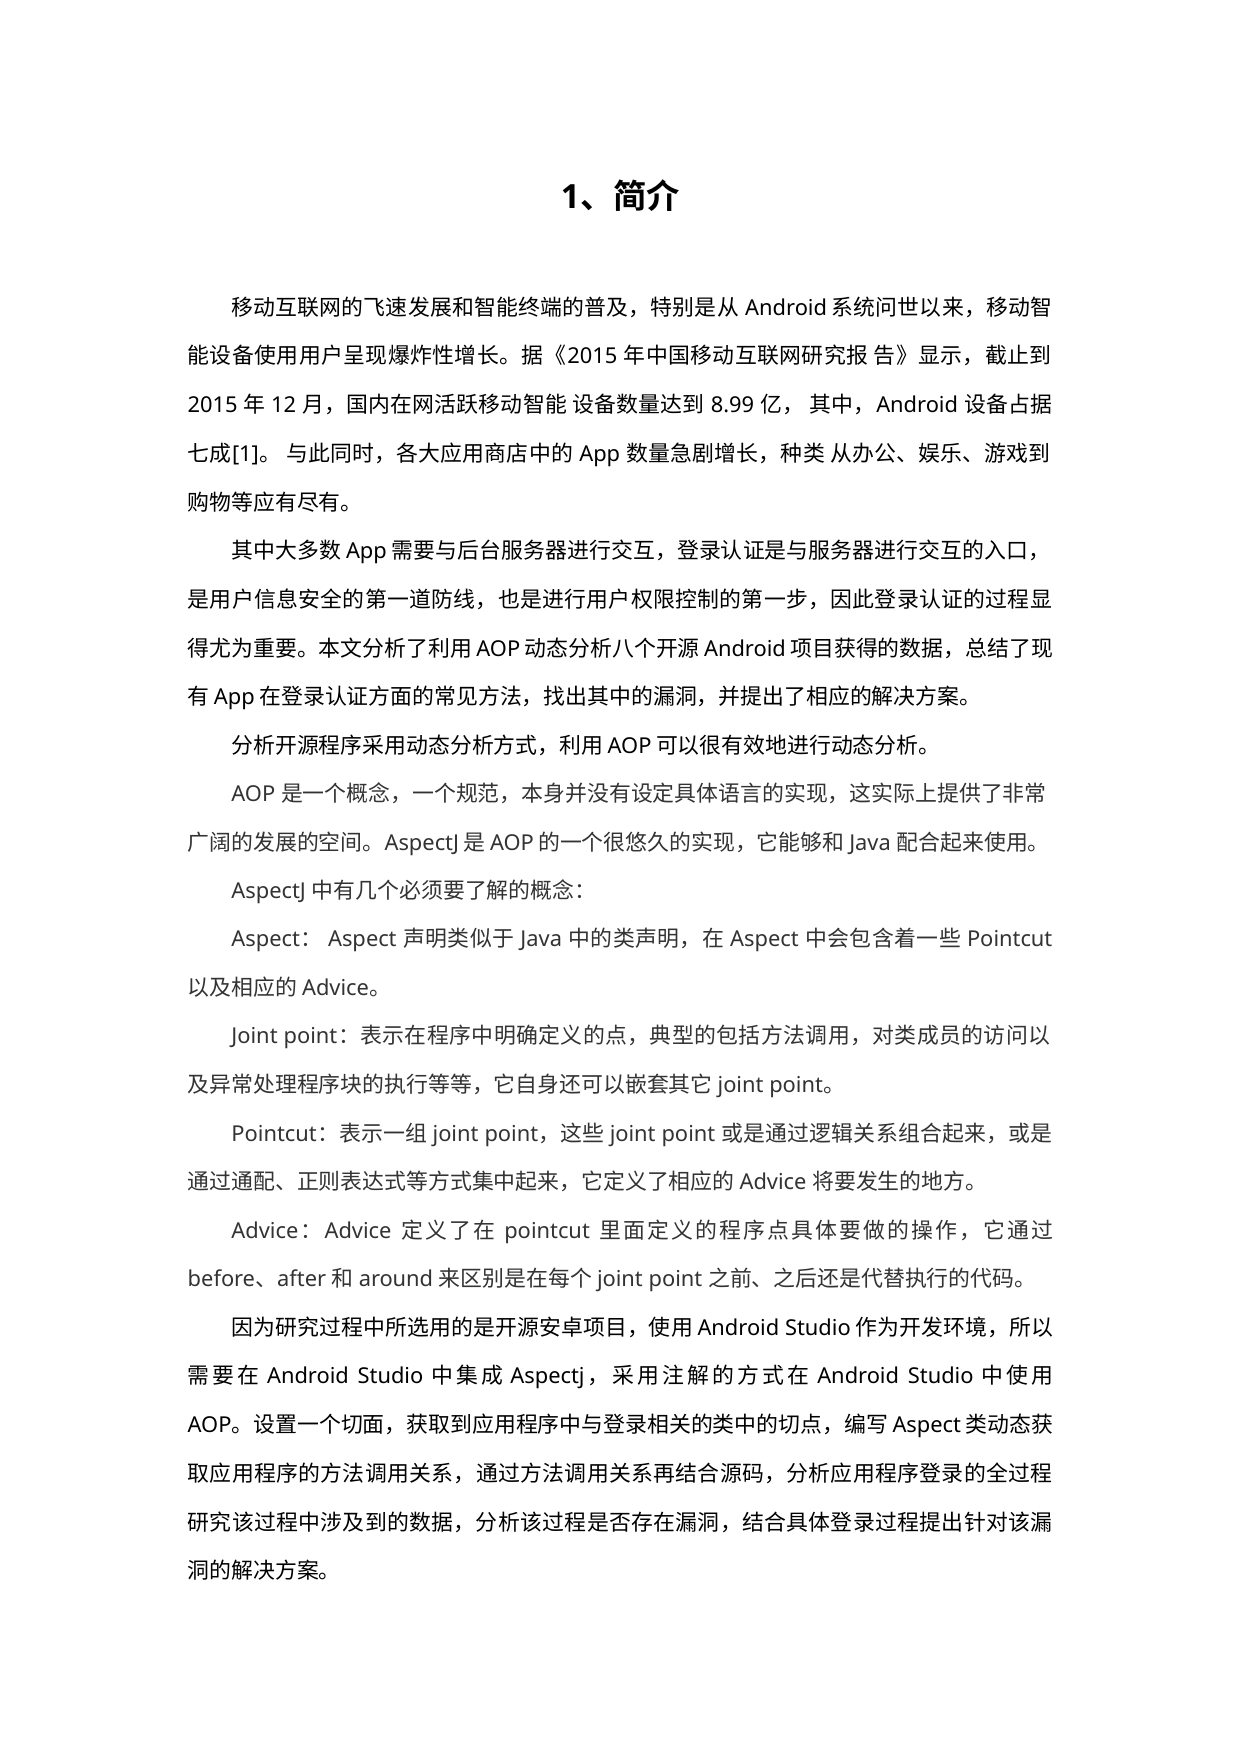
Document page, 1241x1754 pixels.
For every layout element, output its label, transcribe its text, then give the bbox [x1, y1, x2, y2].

subtitle 1、简介 [187, 162, 1053, 227]
text Advice：Advice 定义了在 pointcut 里面定义的程序点具体要做的操作，它通过 before、after 和 around 来区别是在每个 joint point 之前、之后还是代替执行的代码。 [187, 1212, 1053, 1293]
text Joint point：表示在程序中明确定义的点，典型的包括方法调用，对类成员的访问以及异常处理程序块的执行等等，它自身还可以嵌套其它 joint point。 [187, 1018, 1053, 1099]
text AOP 是一个概念，一个规范，本身并没有设定具体语言的实现，这实际上提供了非常广阔的发展的空间。AspectJ是AOP的一个很悠久的实现，它能够和 Java 配合起来使用。 [187, 776, 1053, 857]
text 其中大多数App需要与后台服务器进行交互，登录认证是与服务器进行交互的入口，是用户信息安全的第一道防线，也是进行用户权限控制的第一步，因此登录认证的过程显得尤为重要。本文分析了利用AOP动态分析八个开源Android项目获得的数据，总结了现有App在登录认证方面的常见方法，找出其中的漏洞，并提出了相应的解决方案。 [187, 533, 1053, 711]
text 移动互联网的飞速发展和智能终端的普及，特别是从Android系统问世以来，移动智能设备使用用户呈现爆炸性增长。据《2015 年中国移动互联网研究报 告》显示，截止到 2015 年 12 月，国内在网活跃移动智能 设备数量达到 8.99 亿， 其中，Android 设备占据七成[1]。 与此同时，各大应用商店中的App 数量急剧增长，种类 从办公、娱乐、游戏到购物等应有尽有。 [187, 289, 1053, 517]
text 分析开源程序采用动态分析方式，利用AOP可以很有效地进行动态分析。 [187, 727, 1053, 760]
text Pointcut：表示一组 joint point，这些 joint point 或是通过逻辑关系组合起来，或是通过通配、正则表达式等方式集中起来，它定义了相应的 Advice 将要发生的地方。 [187, 1115, 1053, 1196]
text Aspect： Aspect 声明类似于 Java 中的类声明，在 Aspect 中会包含着一些 Pointcut 以及相应的 Advice。 [187, 921, 1053, 1002]
text AspectJ 中有几个必须要了解的概念： [187, 873, 1053, 905]
text 因为研究过程中所选用的是开源安卓项目，使用Android Studio作为开发环境，所以需要在Android Studio中集成Aspectj，采用注解的方式在Android Studio中使用AOP。设置一个切面，获取到应用程序中与登录相关的类中的切点，编写Aspect类动态获取应用程序的方法调用关系，通过方法调用关系再结合源码，分析应用程序登录的全过程，研究该过程中涉及到的数据，分析该过程是否存在漏洞，结合具体登录过程提出针对该漏洞的解决方案。 [187, 1309, 1053, 1586]
